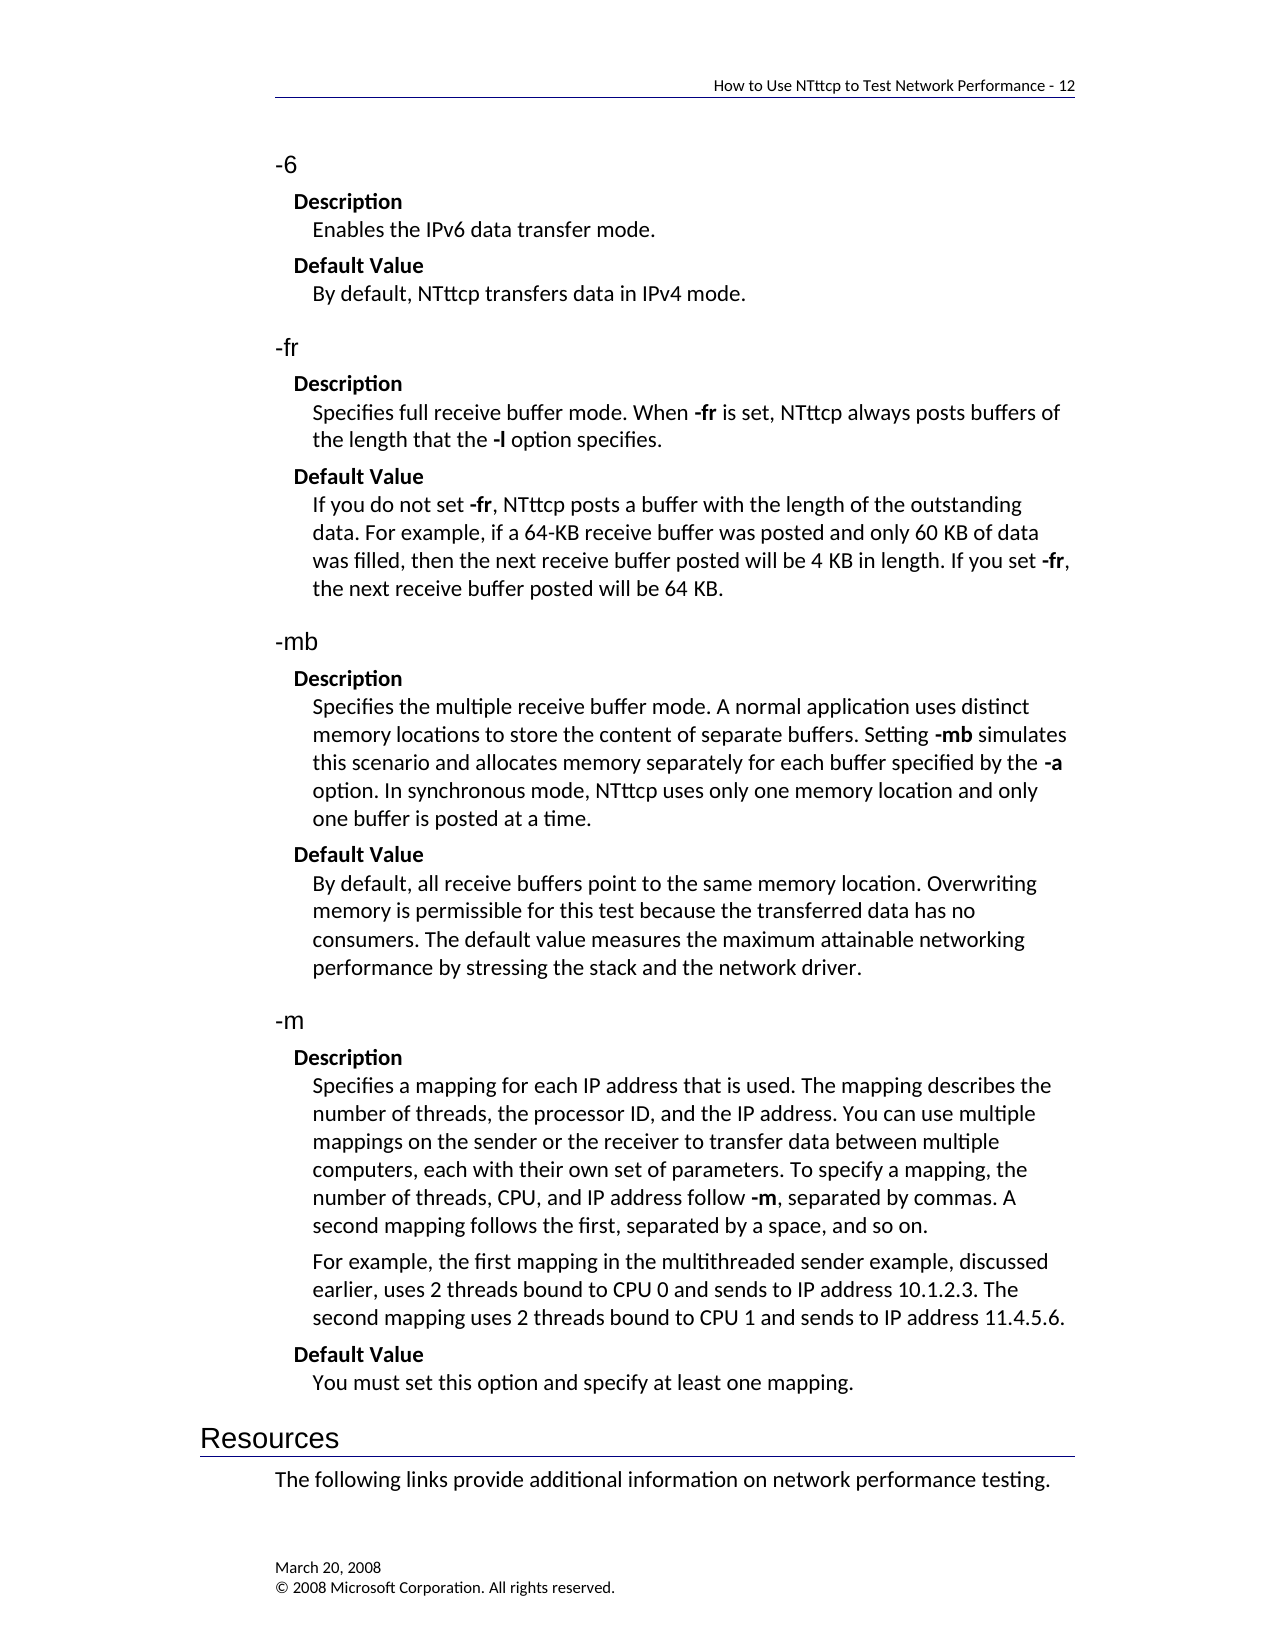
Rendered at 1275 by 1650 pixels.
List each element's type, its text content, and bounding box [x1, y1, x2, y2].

text Specifies full receive buffer mode. When -fr is set, NTttcp always posts buffers of the length that the -l option specifies. [312, 398, 1075, 454]
text Specifies a mapping for each IP address that is used. The mapping describes the number of threads, the processor ID, and the IP address. You can use multiple mappings on the sender or the receiver to transfer data between multiple computers, each with their own set of parameters. To specify a mapping, the number of threads, CPU, and IP address follow -m, separated by commas. A second mapping follows the first, separated by a space, and so on. [312, 1071, 1075, 1239]
text You must set this option and specify at least one mapping. [312, 1368, 1075, 1396]
text By default, all receive buffers point to the same memory location. Overwriting memory is permissible for this test because the transferred data has no consumers. The default value measures the maximum attainable networking performance by stressing the stack and the network driver. [312, 869, 1075, 981]
text Enables the IPv6 data transfer mode. [312, 215, 1075, 243]
text Description [294, 1043, 1075, 1071]
text Description [294, 369, 1075, 398]
subtitle -mb [275, 627, 1075, 656]
subtitle -6 [275, 150, 1075, 179]
text Default Value [294, 462, 1075, 490]
subtitle Resources [200, 1421, 1075, 1456]
text Specifies the multiple receive buffer mode. A normal application uses distinct memory locations to store the content of separate buffers. Setting -mb simulates this scenario and allocates memory separately for each buffer specified by the -a option. In synchronous mode, NTttcp uses only one memory location and only one buffer is posted at a time. [312, 692, 1075, 832]
text Default Value [294, 251, 1075, 279]
text Description [294, 187, 1075, 215]
text By default, NTttcp transfers data in IPv4 mode. [312, 279, 1075, 307]
text Default Value [294, 1340, 1075, 1368]
text Default Value [294, 841, 1075, 869]
text For example, the first mapping in the multithreaded sender example, discussed earlier, uses 2 threads bound to CPU 0 and sends to IP address 10.1.2.3. The second mapping uses 2 threads bound to CPU 1 and sends to IP address 11.4.5.6. [312, 1247, 1075, 1331]
subtitle -fr [275, 332, 1075, 361]
text Description [294, 664, 1075, 692]
subtitle -m [275, 1006, 1075, 1034]
text If you do not set -fr, NTttcp posts a buffer with the length of the outstanding data. For example, if a 64-KB receive buffer was posted and only 60 KB of data was filled, then the next receive buffer posted will be 4 KB in length. If you set -fr, the next receive buffer posted will be 64 KB. [312, 490, 1075, 602]
text The following links provide additional information on network performance testing. [275, 1465, 1075, 1493]
